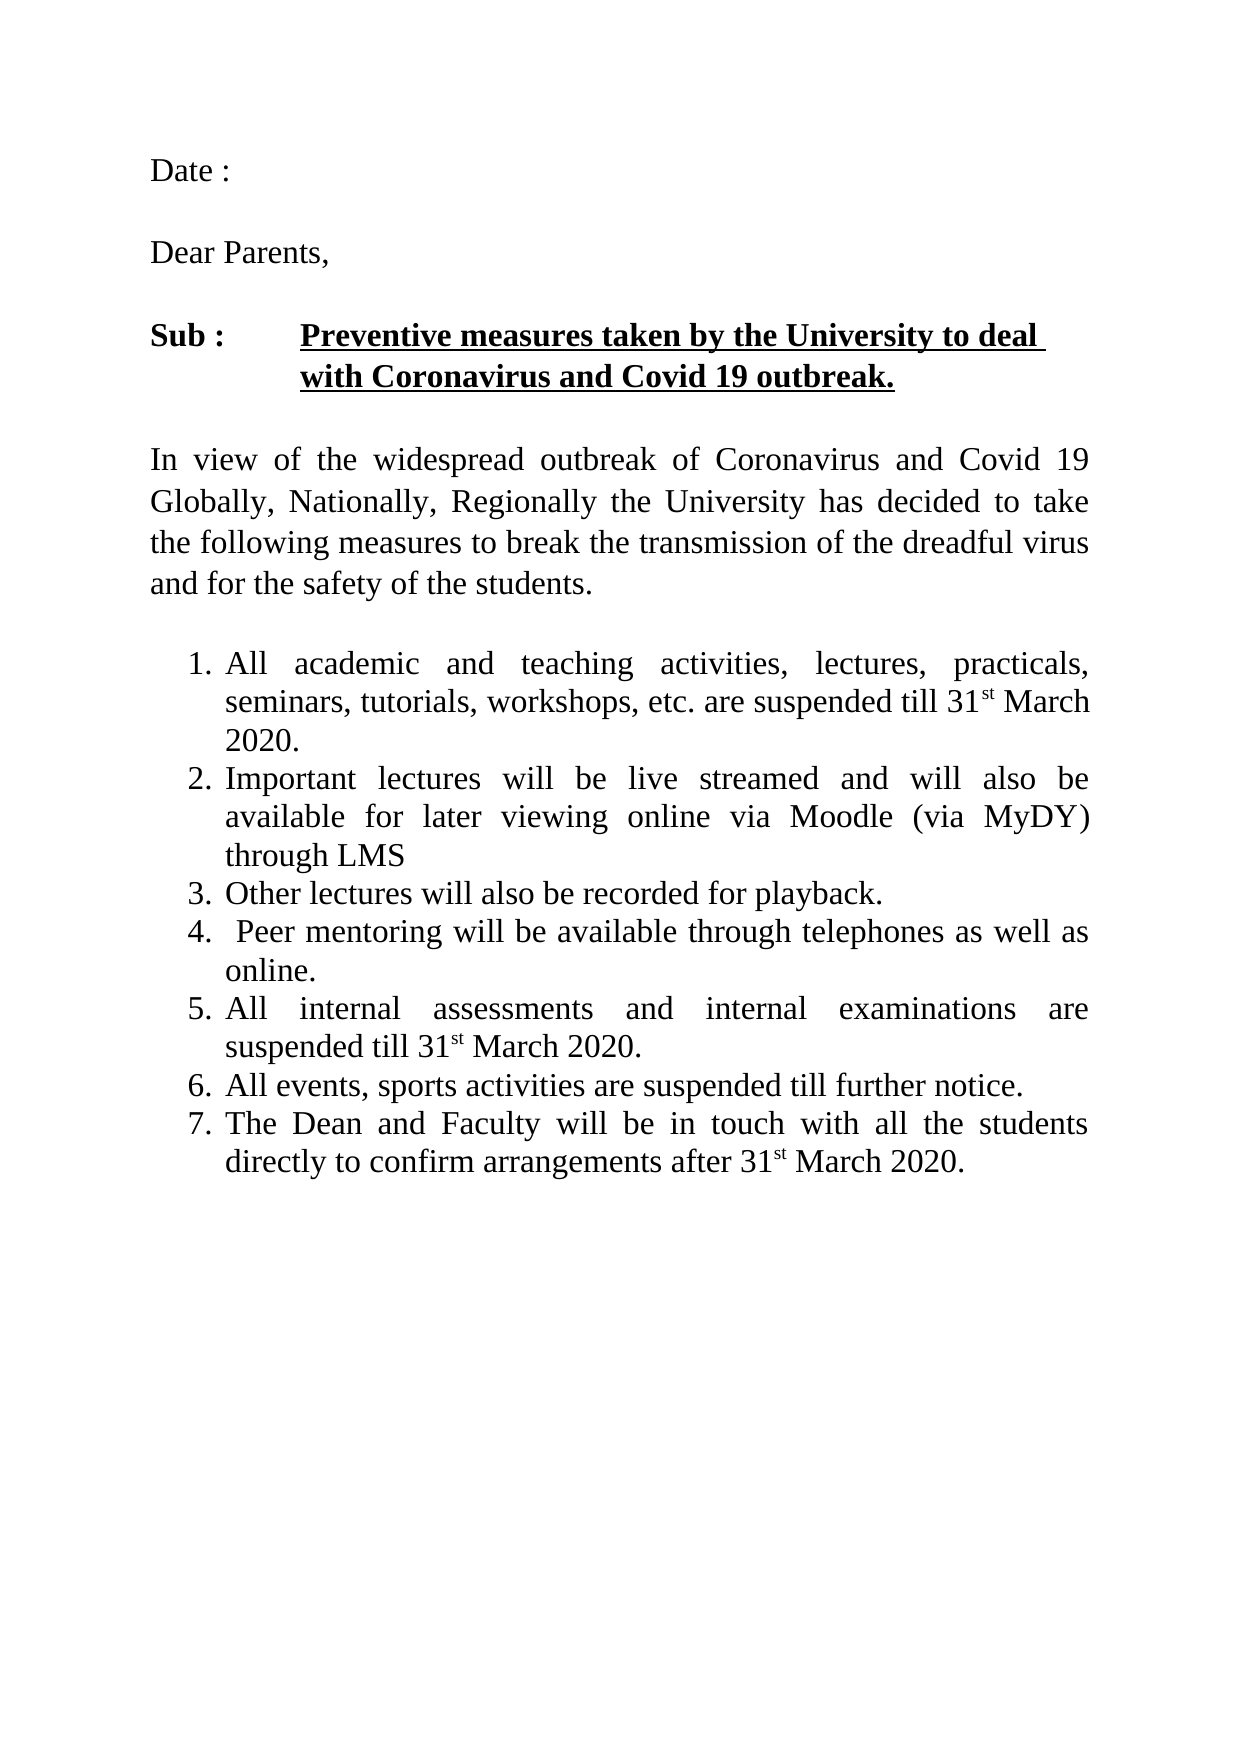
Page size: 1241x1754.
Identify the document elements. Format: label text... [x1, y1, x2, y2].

text Date : [150, 150, 1090, 188]
text In view of the widespread outbreak of Coronavirus and Covid 19 Globally, Nationally, Regionally the University has decided to take the following measures to break the transmission of the dreadful virus and for the safety of the students. [150, 439, 1090, 602]
list Peer mentoring will be available through telephones as well as online. [187, 912, 1090, 988]
text Sub : Preventive measures taken by the University to deal with Coronavirus and Covid 19 outbreak. [150, 315, 1090, 395]
text Dear Parents, [150, 233, 1090, 271]
list All events, sports activities are suspended till further notice. [187, 1065, 1090, 1103]
list Important lectures will be live streamed and will also be available for later viewing online via Moodle (via MyDY) through LMS [187, 758, 1090, 873]
list The Dean and Faculty will be in touch with all the students directly to confirm arrangements after 31st March 2020. [187, 1103, 1090, 1180]
list Other lectures will also be recorded for playback. [187, 873, 1090, 912]
list All academic and teaching activities, lectures, practicals, seminars, tutorials, workshops, etc. are suspended till 31st March 2020. [187, 643, 1090, 758]
list All internal assessments and internal examinations are suspended till 31st March 2020. [187, 988, 1090, 1065]
